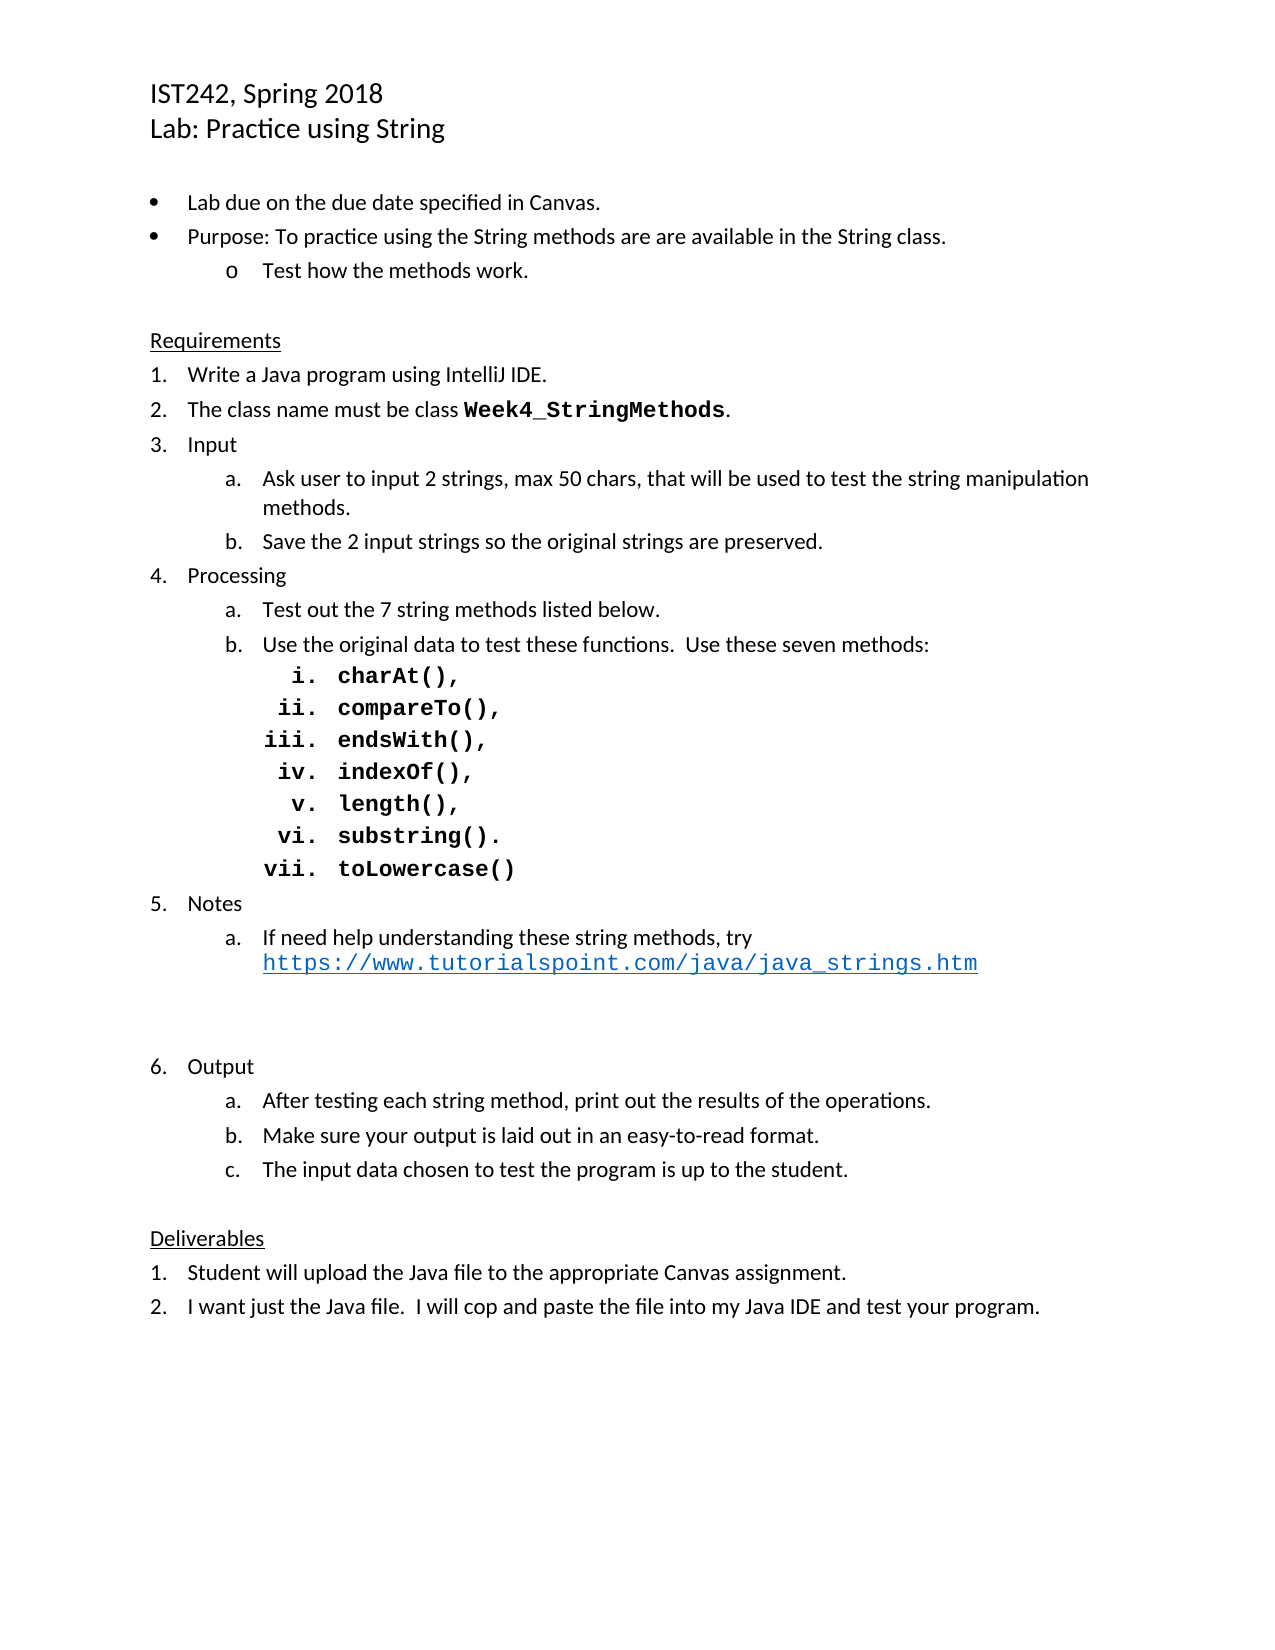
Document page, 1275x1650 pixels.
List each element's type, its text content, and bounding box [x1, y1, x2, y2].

list If need help understanding these string methods, try https://www.tutorialspoint.com/java/java_strings.htm [225, 923, 1125, 977]
list Output [150, 1052, 1125, 1080]
text Requirements [150, 326, 1125, 354]
list Ask user to input 2 strings, max 50 chars, that will be used to test the string manipulation methods. [225, 464, 1125, 521]
list Use the original data to test these functions. Use these seven methods: [225, 630, 1125, 658]
list Processing [150, 561, 1125, 589]
list Make sure your output is laid out in an easy-to-read format. [225, 1121, 1125, 1149]
list Test how the methods work. [225, 257, 1125, 286]
list Input [150, 430, 1125, 458]
list The input data chosen to test the program is up to the student. [225, 1155, 1125, 1183]
list Test out the 7 string methods listed below. [225, 595, 1125, 623]
list Student will upload the Java file to the appropriate Canvas assignment. [150, 1258, 1125, 1286]
list Purpose: To practice using the String methods are are available in the String class. [150, 222, 1125, 250]
list The class name must be class Week4_StringMethods. [150, 395, 1125, 424]
list endsWith(), [319, 728, 1125, 754]
list I want just the Java file. I will cop and paste the file into my Java IDE and test your program. [150, 1292, 1125, 1320]
list After testing each string method, print out the results of the operations. [225, 1087, 1125, 1114]
list length(), [319, 793, 1125, 819]
list Lab due on the due date specified in Canvas. [150, 188, 1125, 216]
list toLowercase() [319, 857, 1125, 883]
text Deliverables [150, 1224, 1125, 1252]
list Write a Java program using IntelliJ IDE. [150, 361, 1125, 389]
list Save the 2 input strings so the original strings are preserved. [225, 527, 1125, 555]
list compareTo(), [319, 696, 1125, 722]
list indexOf(), [319, 761, 1125, 786]
list charAt(), [319, 664, 1125, 690]
list Notes [150, 889, 1125, 917]
list substring(). [319, 825, 1125, 851]
